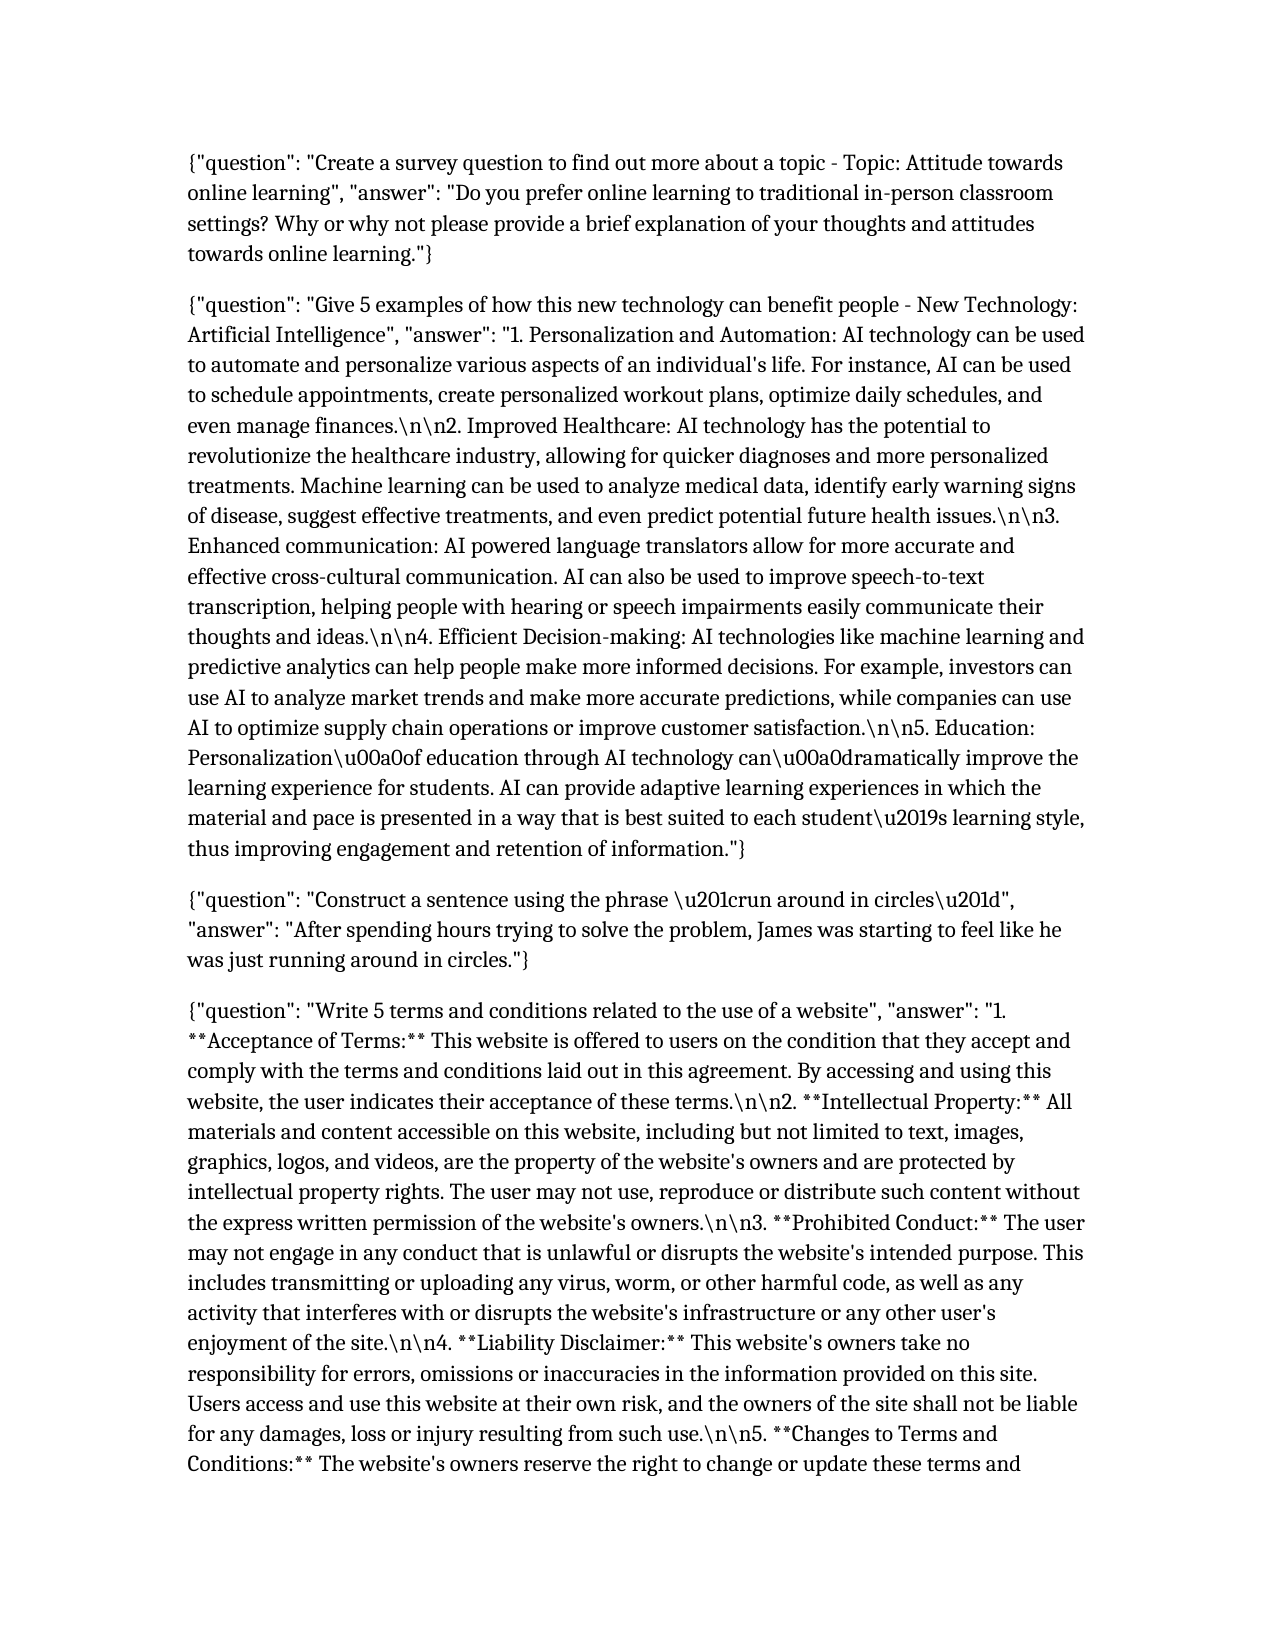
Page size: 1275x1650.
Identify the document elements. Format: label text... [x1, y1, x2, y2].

text {"question": "Create a survey question to find out more about a topic - Topic: Attitude towards online learning", "answer": "Do you prefer online learning to traditional in-person classroom settings? Why or why not please provide a brief explanation of your thoughts and attitudes towards online learning."} [187, 150, 1087, 267]
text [187, 998, 1087, 1477]
text {"question": "Give 5 examples of how this new technology can benefit people - New Technology: Artificial Intelligence", "answer": "1. Personalization and Automation: AI technology can be used to automate and personalize various aspects of an individual's life. For instance, AI can be used to schedule appointments, create personalized workout plans, optimize daily schedules, and even manage finances.\n\n2. Improved Healthcare: AI technology has the potential to revolutionize the healthcare industry, allowing for quicker diagnoses and more personalized treatments. Machine learning can be used to analyze medical data, identify early warning signs of disease, suggest effective treatments, and even predict potential future health issues.\n\n3. Enhanced communication: AI powered language translators allow for more accurate and effective cross-cultural communication. AI can also be used to improve speech-to-text transcription, helping people with hearing or speech impairments easily communicate their thoughts and ideas.\n\n4. Efficient Decision-making: AI technologies like machine learning and predictive analytics can help people make more informed decisions. For example, investors can use AI to analyze market trends and make more accurate predictions, while companies can use AI to optimize supply chain operations or improve customer satisfaction.\n\n5. Education: Personalization\u00a0of education through AI technology can\u00a0dramatically improve the learning experience for students. AI can provide adaptive learning experiences in which the material and pace is presented in a way that is best suited to each student\u2019s learning style, thus improving engagement and retention of information."} [187, 292, 1087, 862]
text {"question": "Construct a sentence using the phrase \u201crun around in circles\u201d", "answer": "After spending hours trying to solve the problem, James was starting to feel like he was just running around in circles."} [187, 886, 1087, 973]
